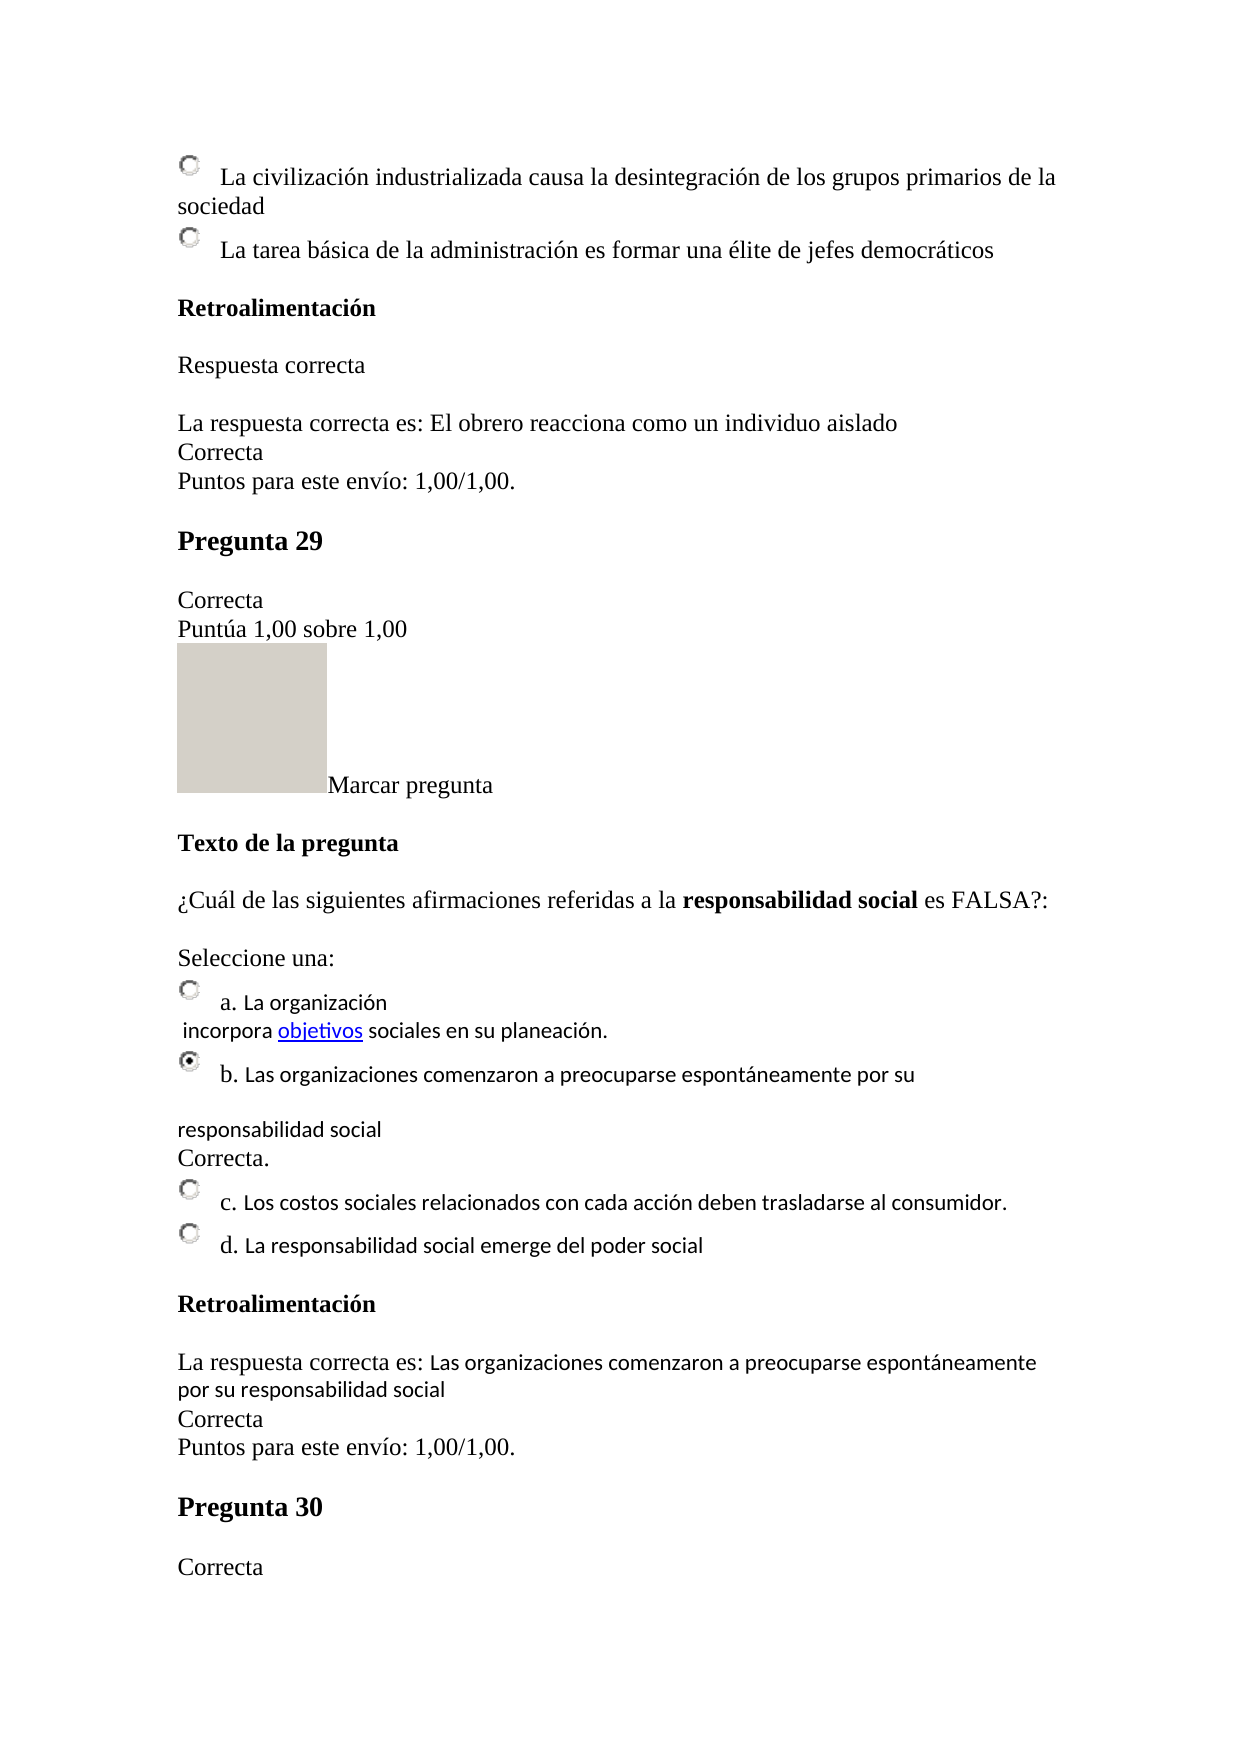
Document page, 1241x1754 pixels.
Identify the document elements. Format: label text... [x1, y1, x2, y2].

text La respuesta correcta es: El obrero reacciona como un individuo aislado [177, 408, 1063, 437]
text Marcar pregunta [177, 643, 1063, 798]
text Pregunta 30 [177, 1490, 1063, 1523]
text Pregunta 29 [177, 524, 1063, 556]
text Correcta. [177, 1143, 1063, 1172]
text Seleccione una: [177, 943, 1063, 972]
text Correcta [177, 437, 1063, 466]
text Texto de la pregunta [177, 828, 1063, 856]
text d. La responsabilidad social emerge del poder social [177, 1216, 1063, 1259]
text Retroalimentación [177, 1289, 1063, 1317]
text incorpora objetivos sociales en su planeación. [177, 1016, 1063, 1044]
text ¿Cuál de las siguientes afirmaciones referidas a la responsabilidad social es FALSA?: [177, 886, 1063, 914]
text Correcta [177, 585, 1063, 614]
text Respuesta correcta [177, 351, 1063, 379]
text b. Las organizaciones comenzaron a preocuparse espontáneamente por su responsabilidad social [177, 1044, 1063, 1143]
text Puntos para este envío: 1,00/1,00. [177, 466, 1063, 495]
text Retroalimentación [177, 293, 1063, 321]
text Puntúa 1,00 sobre 1,00 [177, 614, 1063, 643]
text Puntos para este envío: 1,00/1,00. [177, 1432, 1063, 1461]
text Correcta [177, 1404, 1063, 1432]
text La respuesta correcta es: Las organizaciones comenzaron a preocuparse espontáneamente por su responsabilidad social [177, 1347, 1063, 1404]
text La civilización industrializada causa la desintegración de los grupos primarios de la sociedad [177, 148, 1063, 220]
text La tarea básica de la administración es formar una élite de jefes democráticos [177, 220, 1063, 263]
text a. La organización [177, 972, 1063, 1016]
text c. Los costos sociales relacionados con cada acción deben trasladarse al consumidor. [177, 1172, 1063, 1216]
text Correcta [177, 1552, 1063, 1581]
